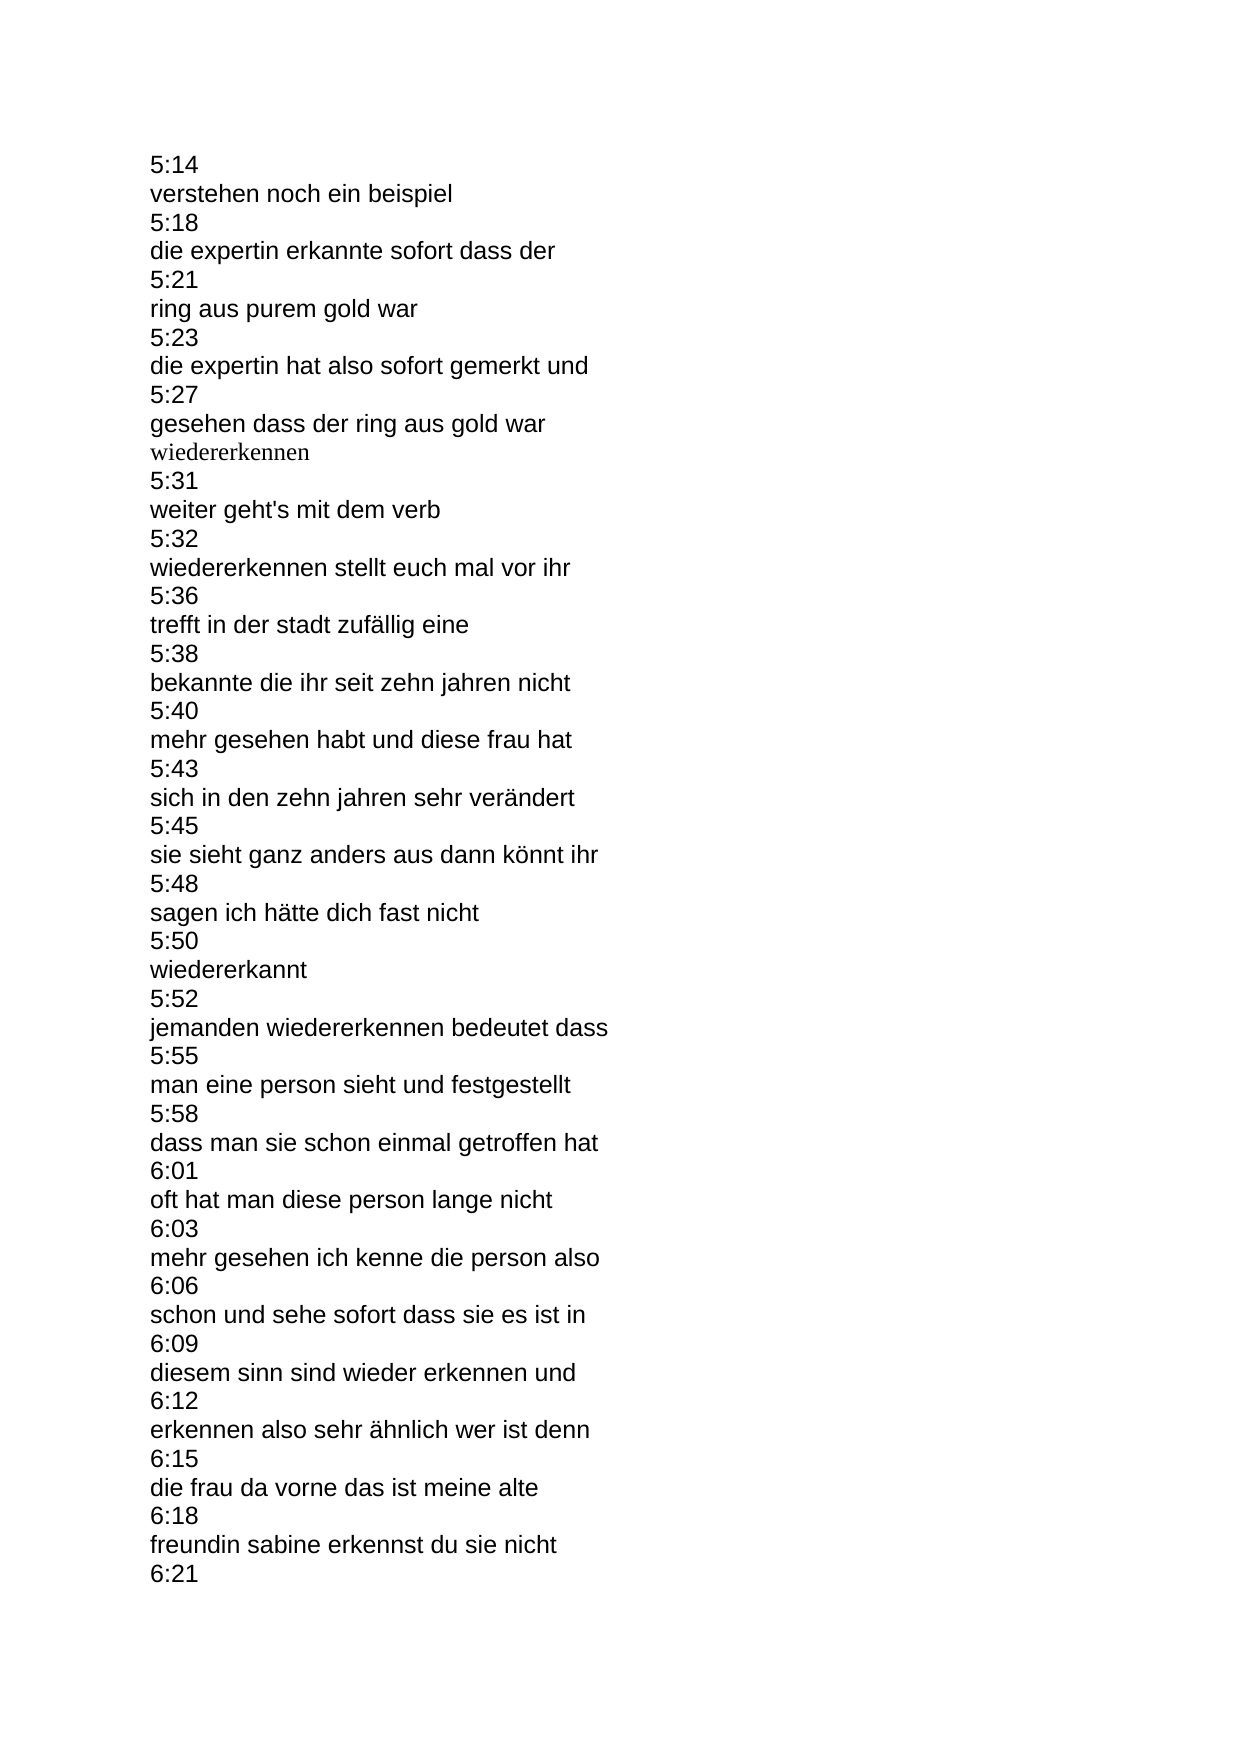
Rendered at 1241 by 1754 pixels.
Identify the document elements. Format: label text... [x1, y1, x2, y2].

text 5:45 [150, 811, 1090, 840]
text gesehen dass der ring aus gold war [150, 409, 1090, 437]
text sie sieht ganz anders aus dann könnt ihr [150, 840, 1090, 869]
text erkennen also sehr ähnlich wer ist denn [150, 1415, 1090, 1444]
text 6:21 [150, 1559, 1090, 1587]
text weiter geht's mit dem verb [150, 495, 1090, 524]
text sagen ich hätte dich fast nicht [150, 897, 1090, 926]
text mehr gesehen habt und diese frau hat [150, 725, 1090, 754]
text 6:15 [150, 1444, 1090, 1472]
text 6:12 [150, 1386, 1090, 1415]
text 5:31 [150, 466, 1090, 495]
text die expertin hat also sofort gemerkt und [150, 351, 1090, 380]
text 6:03 [150, 1214, 1090, 1242]
text bekannte die ihr seit zehn jahren nicht [150, 667, 1090, 696]
text 5:36 [150, 581, 1090, 610]
text 6:18 [150, 1501, 1090, 1530]
text 5:43 [150, 754, 1090, 782]
text jemanden wiedererkennen bedeutet dass [150, 1012, 1090, 1041]
text 5:48 [150, 869, 1090, 897]
text man eine person sieht und festgestellt [150, 1070, 1090, 1099]
text sich in den zehn jahren sehr verändert [150, 782, 1090, 811]
text verstehen noch ein beispiel [150, 179, 1090, 207]
text 6:09 [150, 1329, 1090, 1357]
text 5:55 [150, 1041, 1090, 1070]
text 5:58 [150, 1099, 1090, 1127]
text schon und sehe sofort dass sie es ist in [150, 1300, 1090, 1329]
text diesem sinn sind wieder erkennen und [150, 1357, 1090, 1386]
text 6:06 [150, 1271, 1090, 1300]
text 5:52 [150, 984, 1090, 1012]
text 5:38 [150, 639, 1090, 667]
text 5:50 [150, 926, 1090, 955]
text 5:14 [150, 150, 1090, 179]
text ring aus purem gold war [150, 294, 1090, 322]
text wiedererkennen stellt euch mal vor ihr [150, 552, 1090, 581]
text 5:40 [150, 696, 1090, 725]
text wiedererkennen [150, 437, 1090, 466]
text 5:23 [150, 322, 1090, 351]
text trefft in der stadt zufällig eine [150, 610, 1090, 639]
text freundin sabine erkennst du sie nicht [150, 1530, 1090, 1559]
text oft hat man diese person lange nicht [150, 1185, 1090, 1214]
text 5:32 [150, 524, 1090, 552]
text 5:27 [150, 380, 1090, 409]
text die frau da vorne das ist meine alte [150, 1472, 1090, 1501]
text mehr gesehen ich kenne die person also [150, 1242, 1090, 1271]
text wiedererkannt [150, 955, 1090, 984]
text 6:01 [150, 1156, 1090, 1185]
text die expertin erkannte sofort dass der [150, 236, 1090, 265]
text 5:21 [150, 265, 1090, 294]
text dass man sie schon einmal getroffen hat [150, 1127, 1090, 1156]
text 5:18 [150, 207, 1090, 236]
